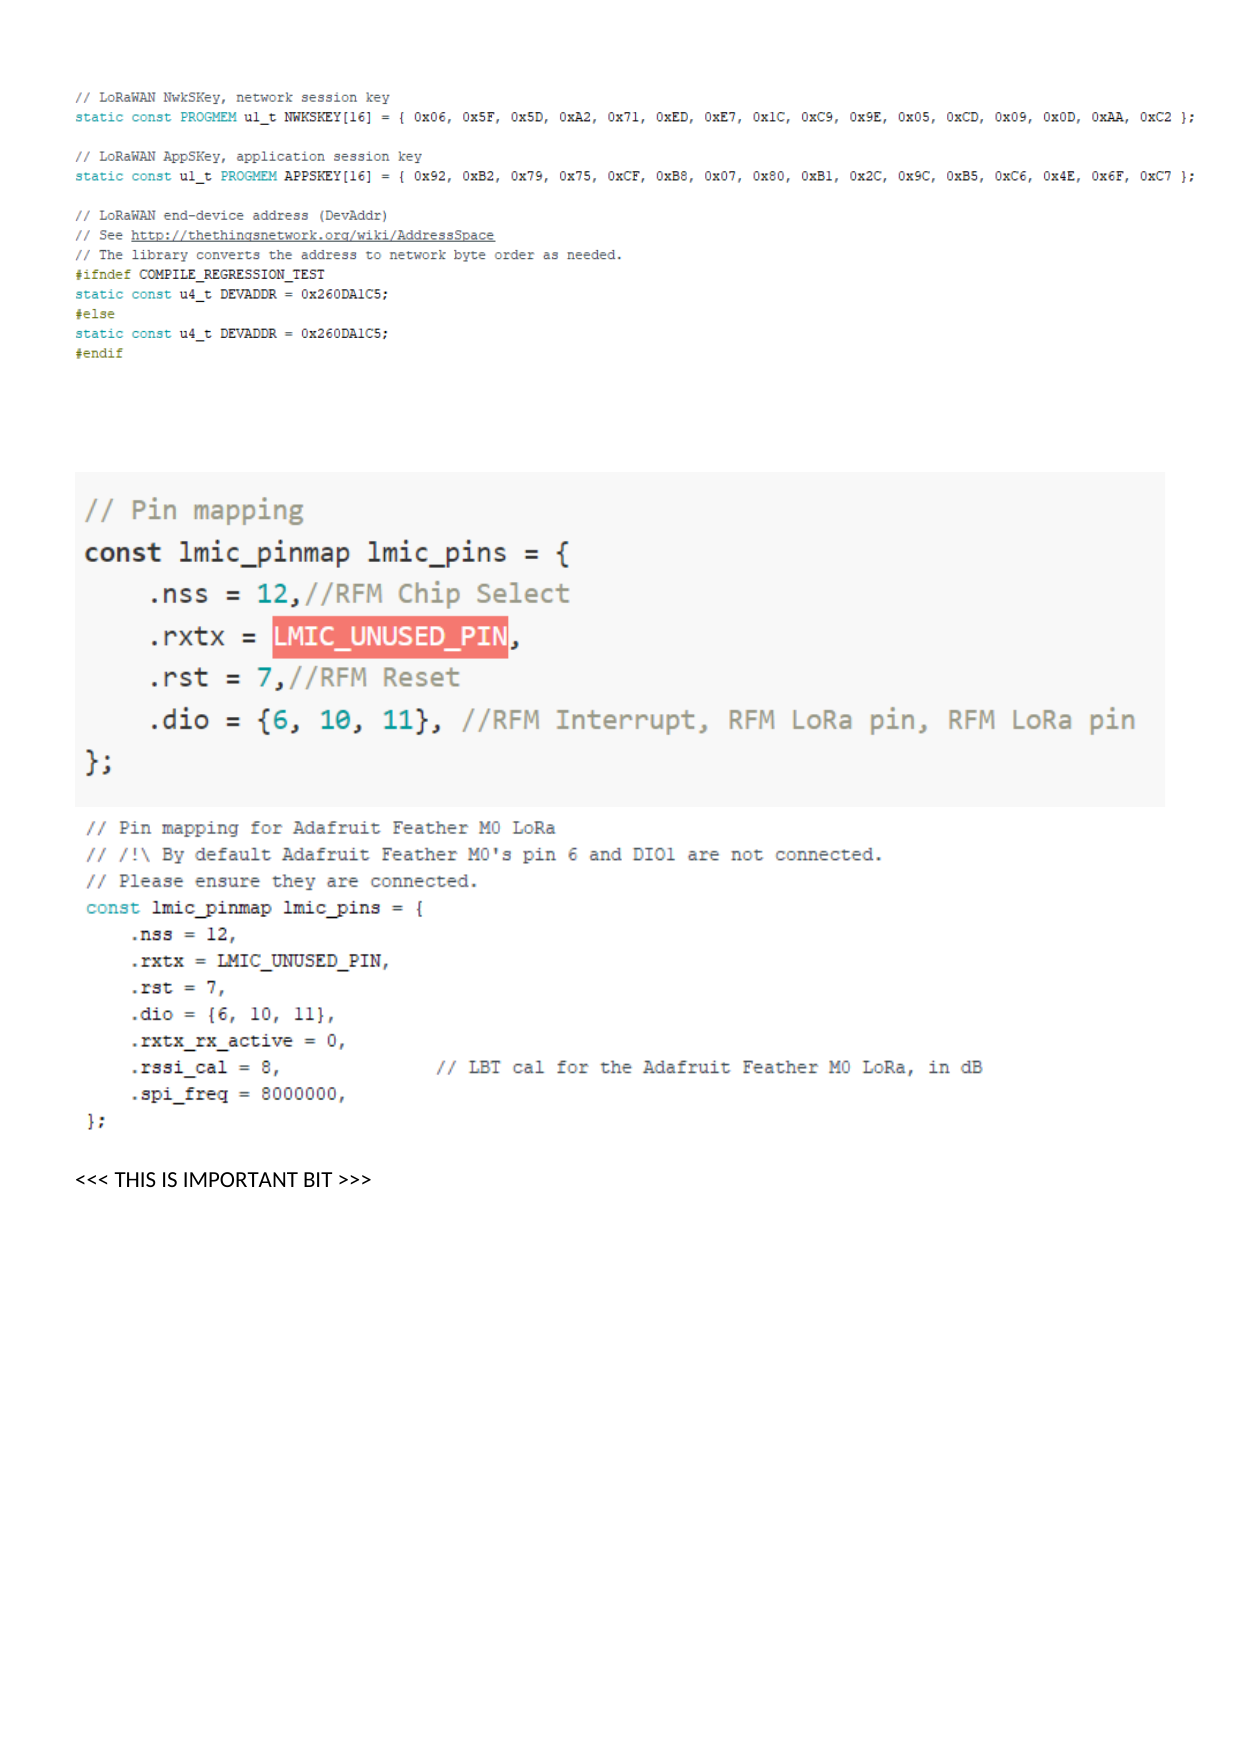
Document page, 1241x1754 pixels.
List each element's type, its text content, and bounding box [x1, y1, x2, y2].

text <<< THIS IS IMPORTANT BIT >>> [75, 1166, 1165, 1194]
picture [75, 809, 1011, 1147]
picture [75, 75, 1233, 360]
picture [75, 472, 1166, 807]
